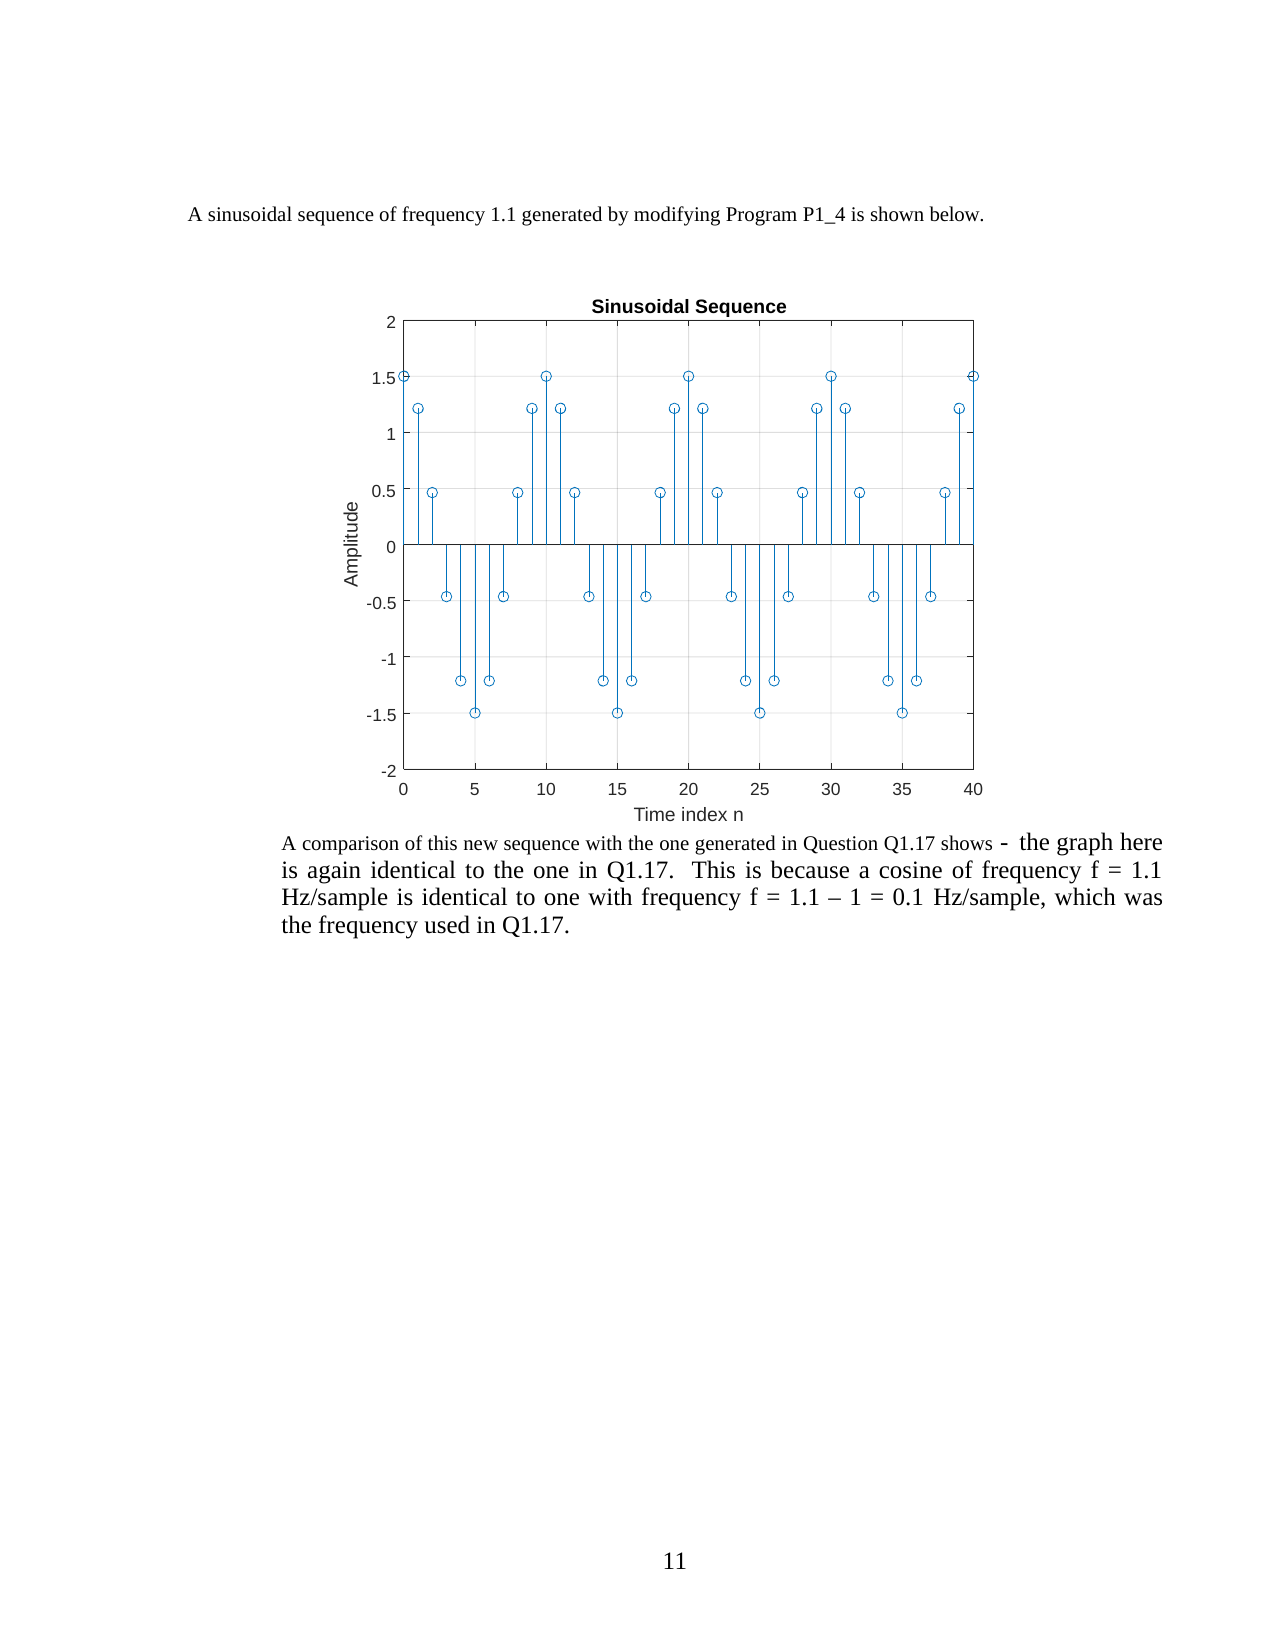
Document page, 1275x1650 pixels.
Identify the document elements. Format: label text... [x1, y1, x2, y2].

text A sinusoidal sequence of frequency 1.1 generated by modifying Program P1_4 is shown below. [187, 202, 1175, 226]
text A comparison of this new sequence with the one generated in Question Q1.17 shows - the graph here is again identical to the one in Q1.17. This is because a cosine of frequency f = 1.1 Hz/sample is identical to one with frequency f = 1.1 – 1 = 0.1 Hz/sample, which was the frequency used in Q1.17. [281, 829, 1163, 938]
